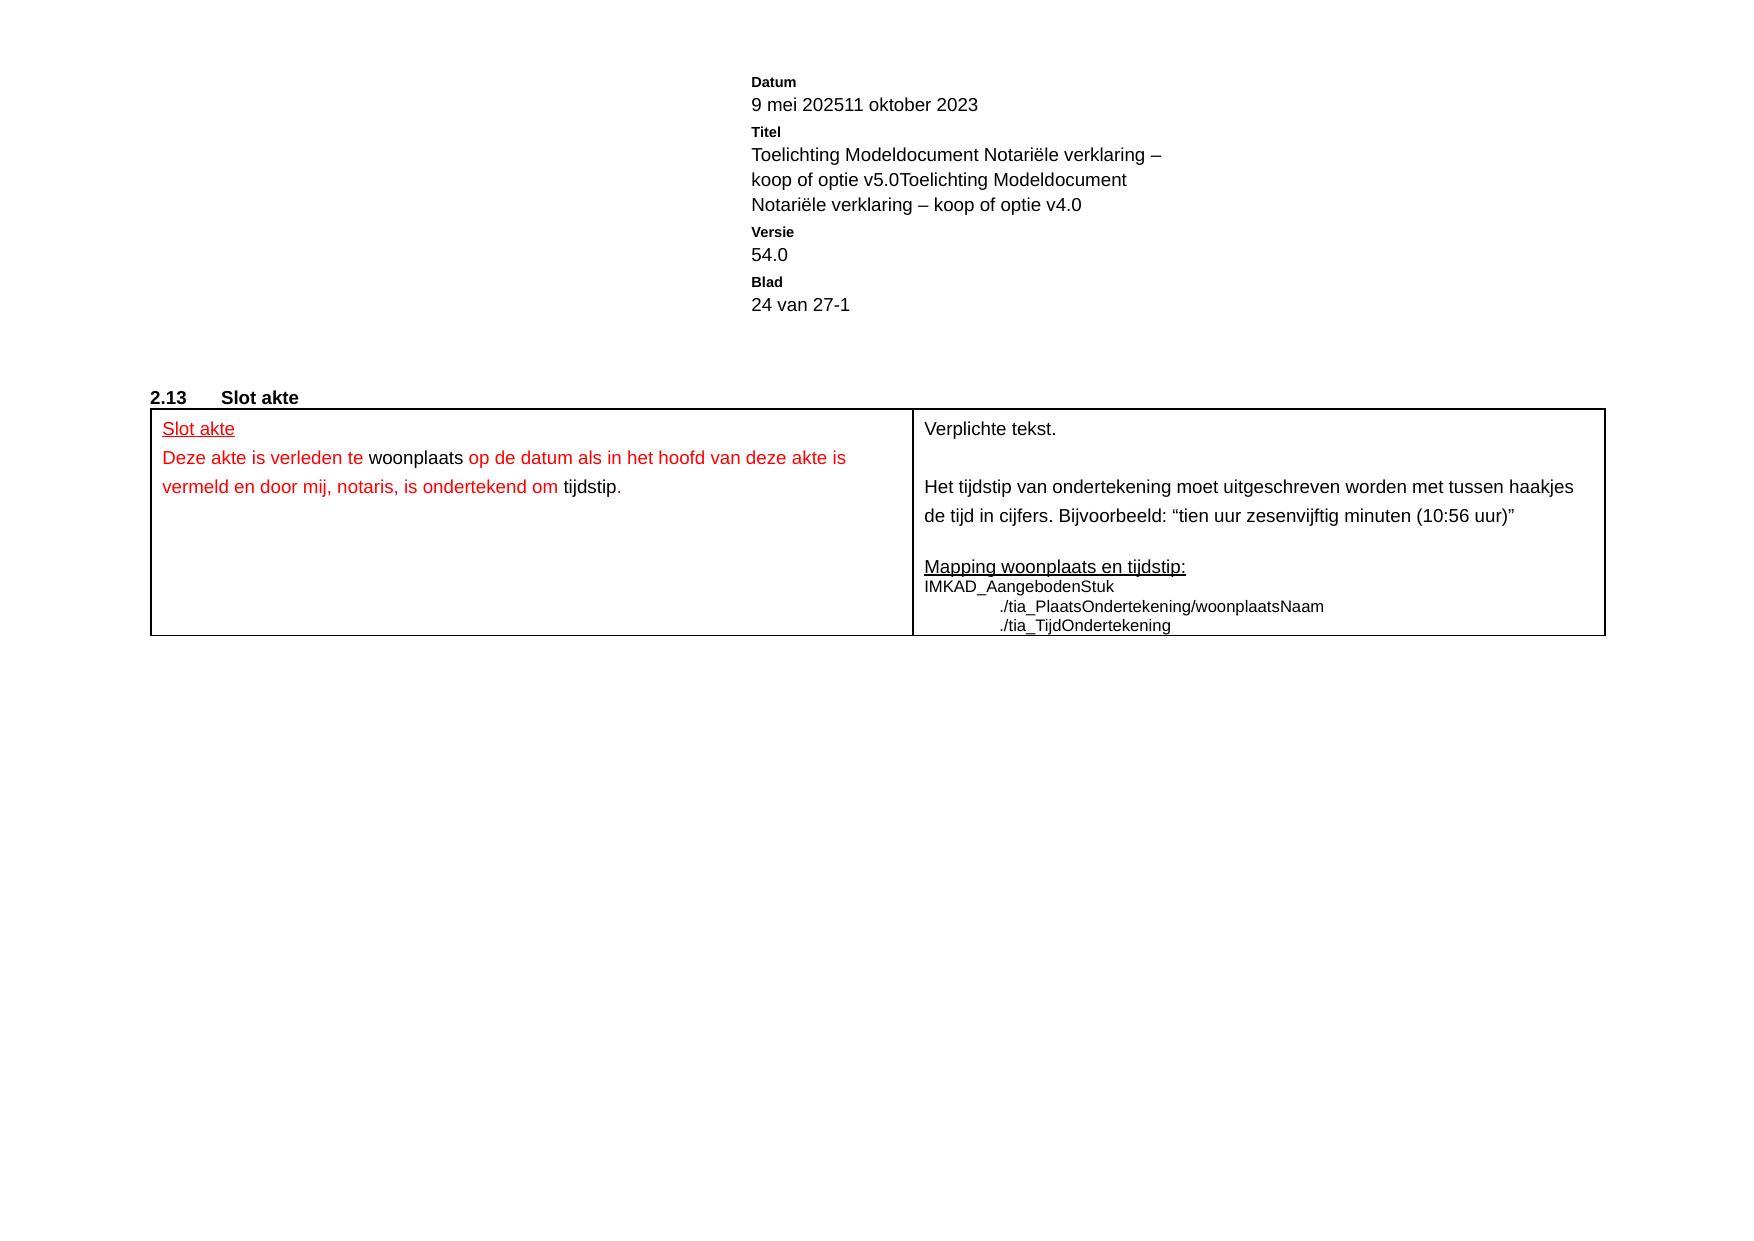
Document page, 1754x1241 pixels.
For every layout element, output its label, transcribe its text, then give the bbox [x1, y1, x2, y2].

subtitle Slot akte [150, 379, 1604, 408]
table_header Slot akte Deze akte is verleden te woonplaats op de datum als in het hoofd van deze akte is vermeld en door mij, notaris, is ondertekend om tijdstip. [152, 410, 912, 635]
table_header Verplichte tekst. Het tijdstip van ondertekening moet uitgeschreven worden met tussen haakjes de tijd in cijfers. Bijvoorbeeld: “tien uur zesenvijftig minuten (10:56 uur)” Mapping woonplaats en tijdstip: IMKAD_AangebodenStuk ./tia_PlaatsOndertekening/woonplaatsNaam ./tia_TijdOndertekening [914, 410, 1604, 635]
